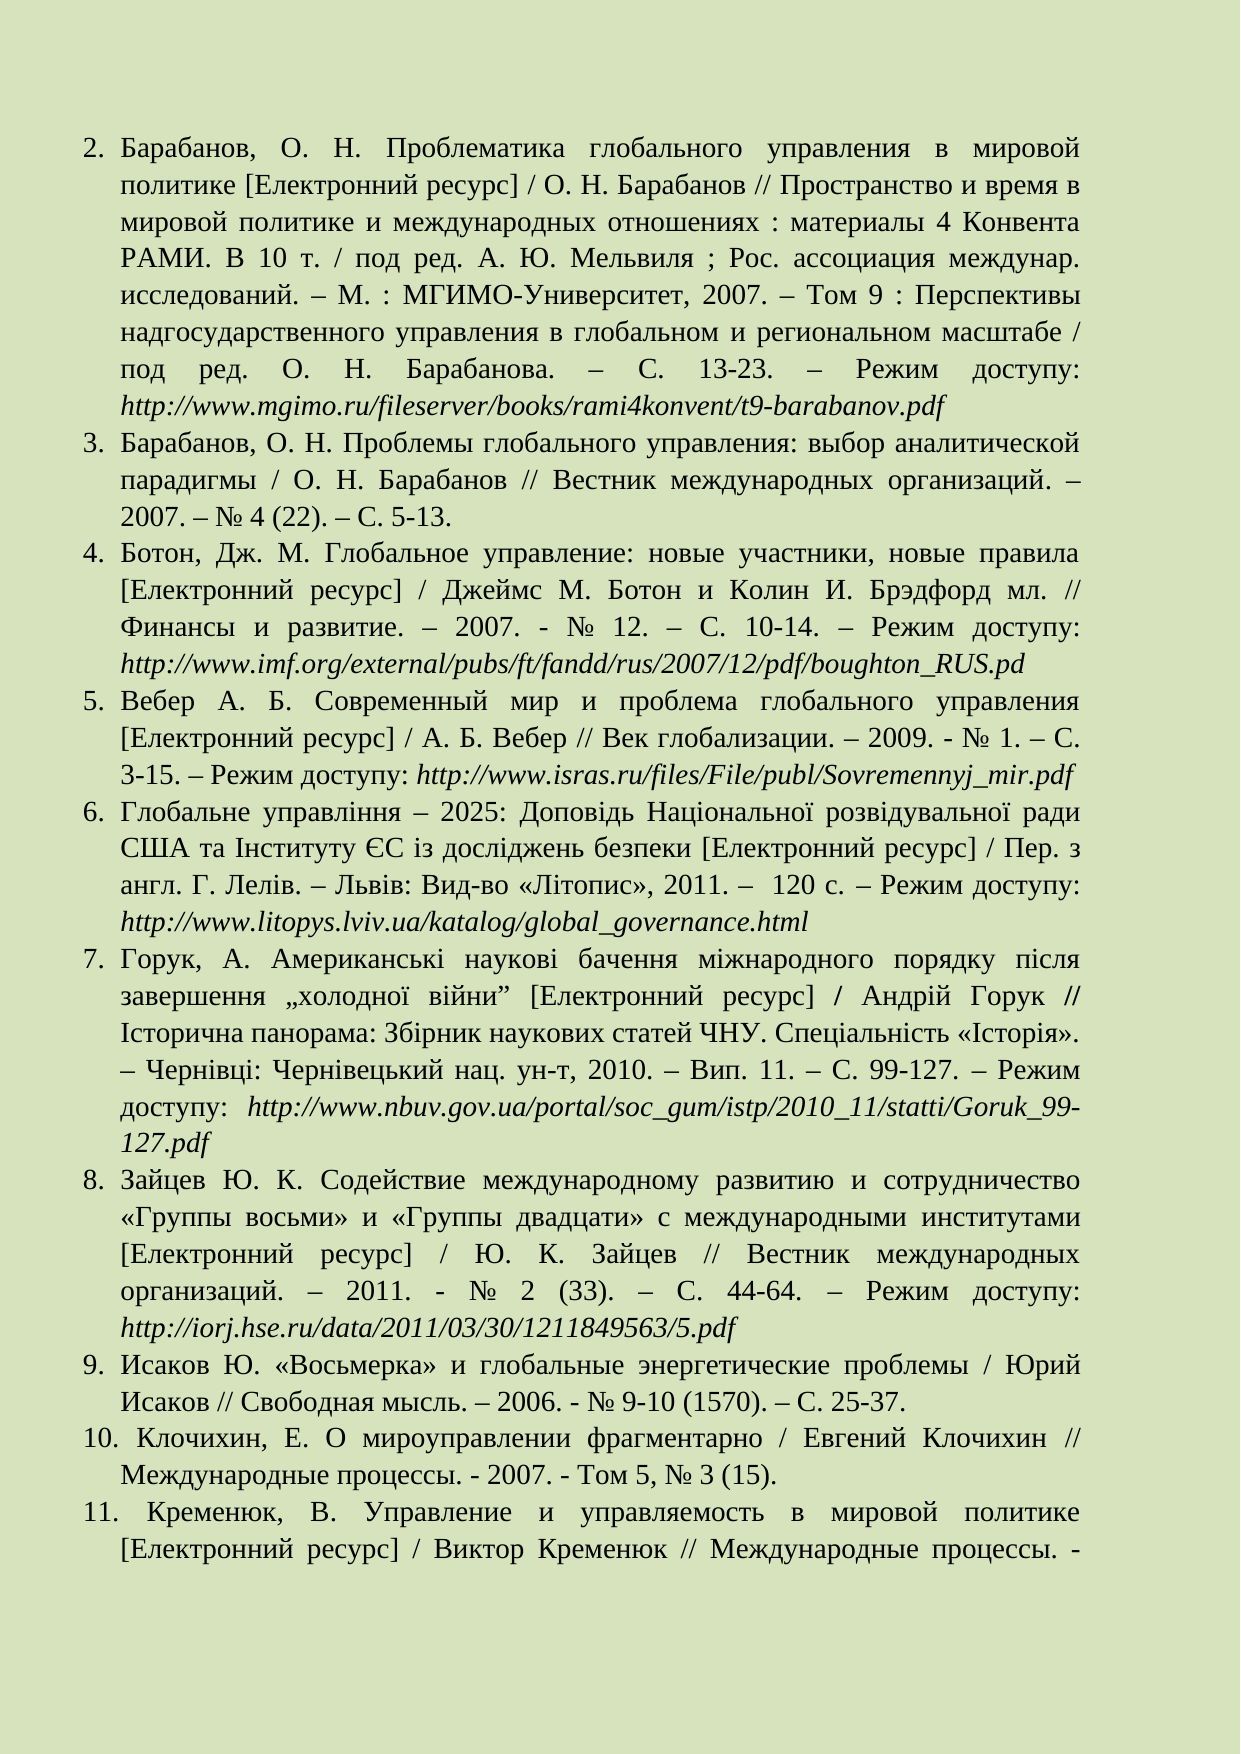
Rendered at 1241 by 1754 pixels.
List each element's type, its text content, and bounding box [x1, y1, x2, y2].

list Горук, А. Американські наукові бачення міжнародного порядку після завершення „холодної війни” [Електронний ресурс] / Андрій Горук // Історична панорама: Збірник наукових статей ЧНУ. Спеціальність «Історія». – Чернівці: Чернівецький нац. ун-т, 2010. – Вип. 11. – С. 99-127. – Режим доступу: http://www.nbuv.gov.ua/portal/soc_gum/istp/2010_11/statti/Goruk_99-127.pdf [83, 941, 1081, 1159]
list Барабанов, О. Н. Проблемы глобального управления: выбор аналитической парадигмы / О. Н. Барабанов // Вестник международных организаций. – 2007. – № 4 (22). – С. 5-13. [83, 425, 1081, 532]
list Барабанов, О. Н. Проблематика глобального управления в мировой политике [Електронний ресурс] / О. Н. Барабанов // Пространство и время в мировой политике и международных отношениях : материалы 4 Конвента РАМИ. В 10 т. / под ред. А. Ю. Мельвиля ; Рос. ассоциация междунар. исследований. – М. : МГИМО-Университет, 2007. – Том 9 : Перспективы надгосударственного управления в глобальном и региональном масштабе / под ред. О. Н. Барабанова. – С. 13-23. – Режим доступу: http://www.mgimo.ru/fileserver/books/rami4konvent/t9-barabanov.pdf [83, 130, 1081, 422]
list Клочихин, Е. О мироуправлении фрагментарно / Евгений Клочихин // Международные процессы. - 2007. - Том 5, № 3 (15). [83, 1421, 1081, 1491]
list Зайцев Ю. К. Содействие международному развитию и сотрудничество «Группы восьми» и «Группы двадцати» с международными институтами [Електронний ресурс] / Ю. К. Зайцев // Вестник международных организаций. – 2011. - № 2 (33). – С. 44-64. – Режим доступу: http://iorj.hse.ru/data/2011/03/30/1211849563/5.pdf [83, 1162, 1081, 1343]
list Вебер А. Б. Современный мир и проблема глобального управления [Електронний ресурс] / А. Б. Вебер // Век глобализации. – 2009. - № 1. – С. 3-15. – Режим доступу: http://www.isras.ru/files/File/publ/Sovremennyj_mir.pdf [83, 683, 1081, 790]
list Ботон, Дж. М. Глобальное управление: новые участники, новые правила [Електронний ресурс] / Джеймс М. Ботон и Колин И. Брэдфорд мл. // Финансы и развитие. – 2007. - № 12. – С. 10-14. – Режим доступу: http://www.imf.org/external/pubs/ft/fandd/rus/2007/12/pdf/boughton_RUS.pd [83, 536, 1081, 680]
list Исаков Ю. «Восьмерка» и глобальные энергетические проблемы / Юрий Исаков // Свободная мысль. – 2006. - № 9-10 (1570). – С. 25-37. [83, 1347, 1081, 1417]
list Глобальне управління – 2025: Доповідь Національної розвідувальної ради США та Інституту ЄС із досліджень безпеки [Електронний ресурс] / Пер. з англ. Г. Лелів. – Львів: Вид-во «Літопис», 2011. – 120 с. – Режим доступу: http://www.litopys.lviv.ua/katalog/global_governance.html [83, 794, 1081, 938]
